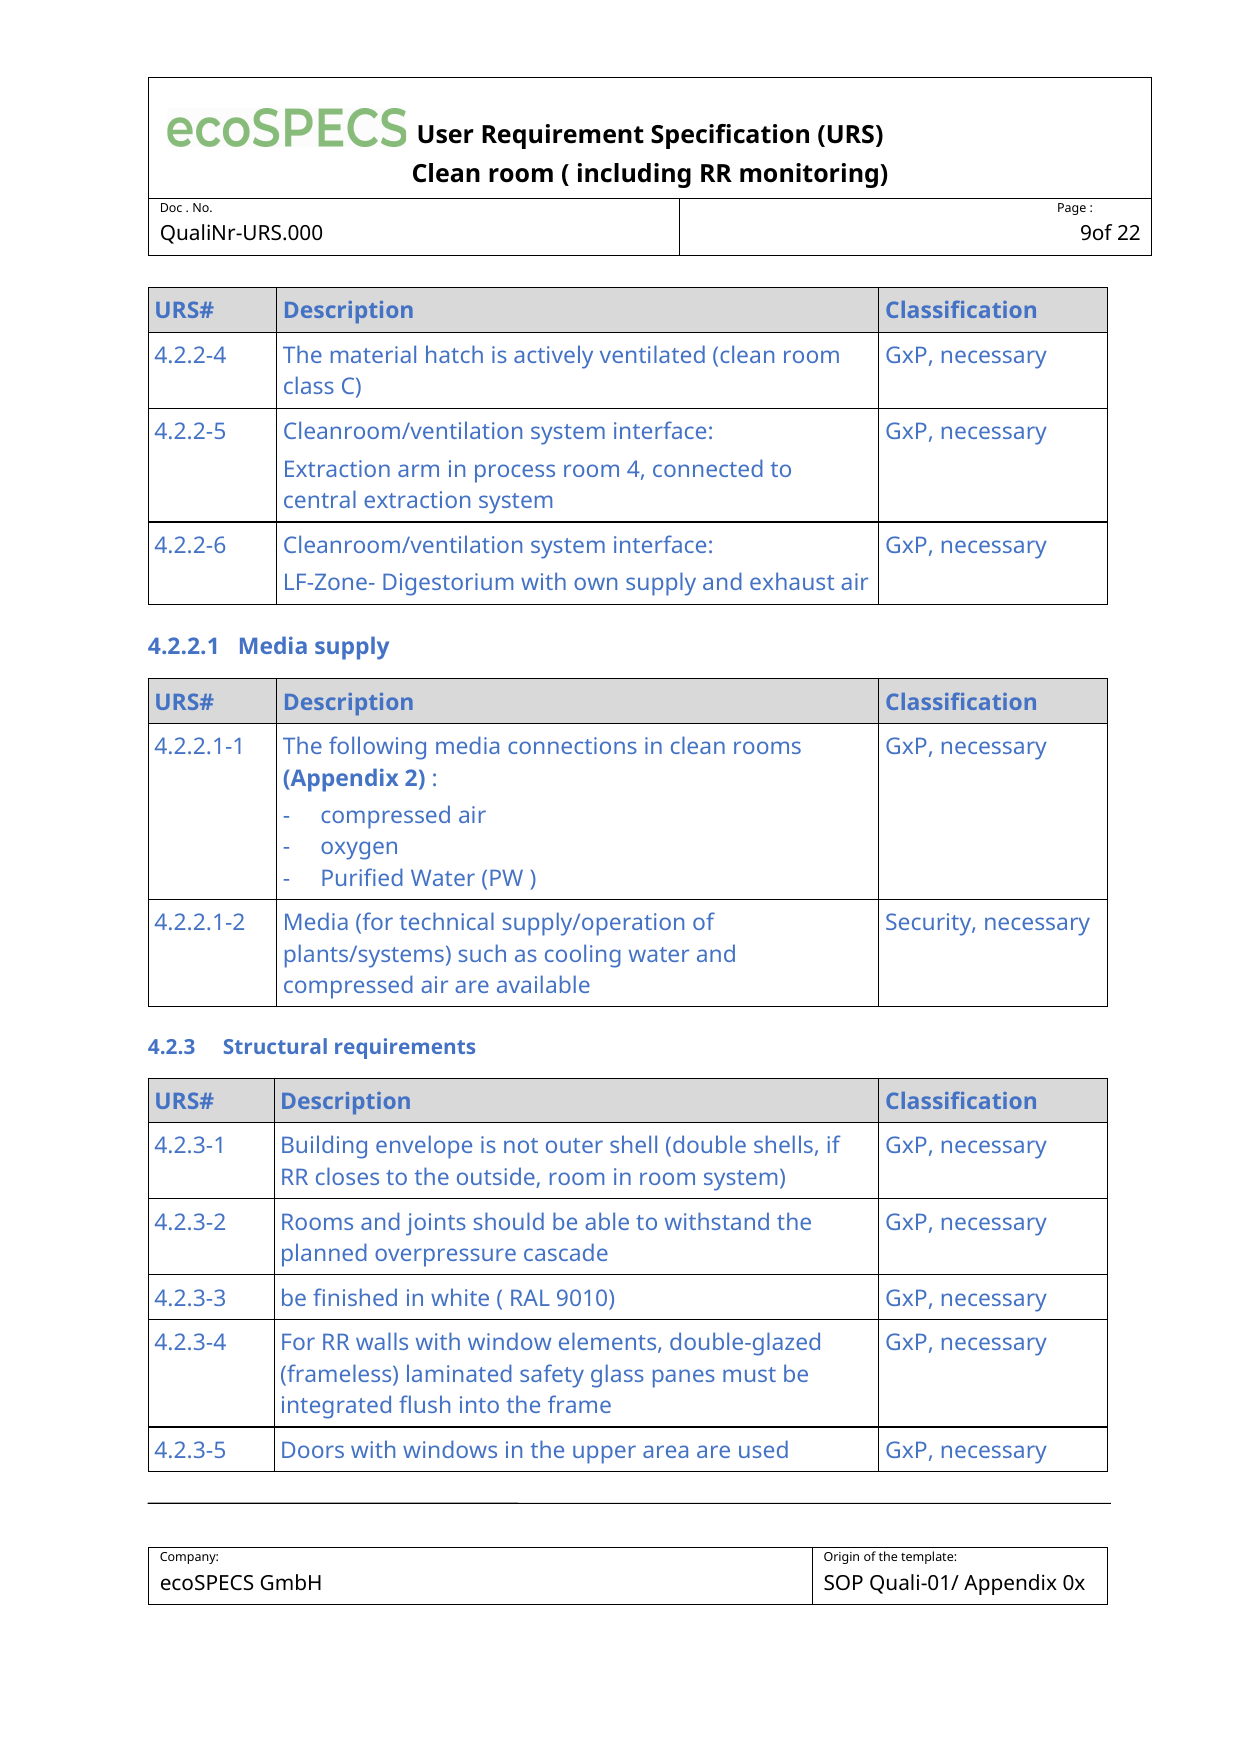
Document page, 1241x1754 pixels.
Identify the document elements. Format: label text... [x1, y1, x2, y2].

table_header URS# [149, 1079, 274, 1122]
table_cell GxP, necessary [879, 409, 1107, 521]
picture [167, 108, 407, 147]
table_header Description [277, 679, 878, 723]
table_cell Media (for technical supply/operation of plants/systems) such as cooling water and compressed air are available [277, 900, 878, 1006]
subtitle Media supply [148, 630, 1107, 661]
table_cell 4.2.3-4 [149, 1320, 274, 1426]
table_header Classification [879, 679, 1107, 723]
table_cell GxP, necessary [879, 1123, 1107, 1198]
table_header Description [277, 288, 878, 332]
table_cell GxP, necessary [879, 1199, 1107, 1274]
table_cell 4.2.3-2 [149, 1199, 274, 1274]
table_cell 4.2.2-6 [149, 523, 276, 604]
table_cell The material hatch is actively ventilated (clean room class C) [277, 333, 878, 408]
table_cell be finished in white ( RAL 9010) [275, 1275, 878, 1319]
table_cell 4.2.3-3 [149, 1275, 274, 1319]
table_cell GxP, necessary [879, 523, 1107, 604]
table_cell Security, necessary [879, 900, 1107, 1006]
table_cell 4.2.3-1 [149, 1123, 274, 1198]
table_cell 4.2.2-4 [149, 333, 276, 408]
table_cell GxP, necessary [879, 1428, 1107, 1471]
table_cell 4.2.2.1-1 [149, 724, 276, 899]
table_cell 4.2.3-5 [149, 1428, 274, 1471]
table_cell Building envelope is not outer shell (double shells, if RR closes to the outside, room in room system) [275, 1123, 878, 1198]
table_cell 4.2.2.1-2 [149, 900, 276, 1006]
table_cell For RR walls with window elements, double-glazed (frameless) laminated safety glass panes must be integrated flush into the frame [275, 1320, 878, 1426]
table_cell GxP, necessary [879, 1275, 1107, 1319]
table_header Classification [879, 1079, 1107, 1122]
table_cell 4.2.2-5 [149, 409, 276, 521]
table_header Classification [879, 288, 1107, 332]
table_header URS# [149, 288, 276, 332]
table_cell GxP, necessary [879, 724, 1107, 899]
table_cell Cleanroom/ventilation system interface: LF-Zone- Digestorium with own supply and exhaust air [277, 523, 878, 604]
table_cell Rooms and joints should be able to withstand the planned overpressure cascade [275, 1199, 878, 1274]
subtitle Structural requirements [148, 1032, 1107, 1061]
table_cell GxP, necessary [879, 1320, 1107, 1426]
table_header URS# [149, 679, 276, 723]
table_cell GxP, necessary [879, 333, 1107, 408]
table_header Description [275, 1079, 878, 1122]
table_cell The following media connections in clean rooms (Appendix 2) : compressed air oxygen Purified Water (PW ) [277, 724, 878, 899]
table_cell Doors with windows in the upper area are used [275, 1428, 878, 1471]
table_cell Cleanroom/ventilation system interface: Extraction arm in process room 4, connected to central extraction system [277, 409, 878, 521]
